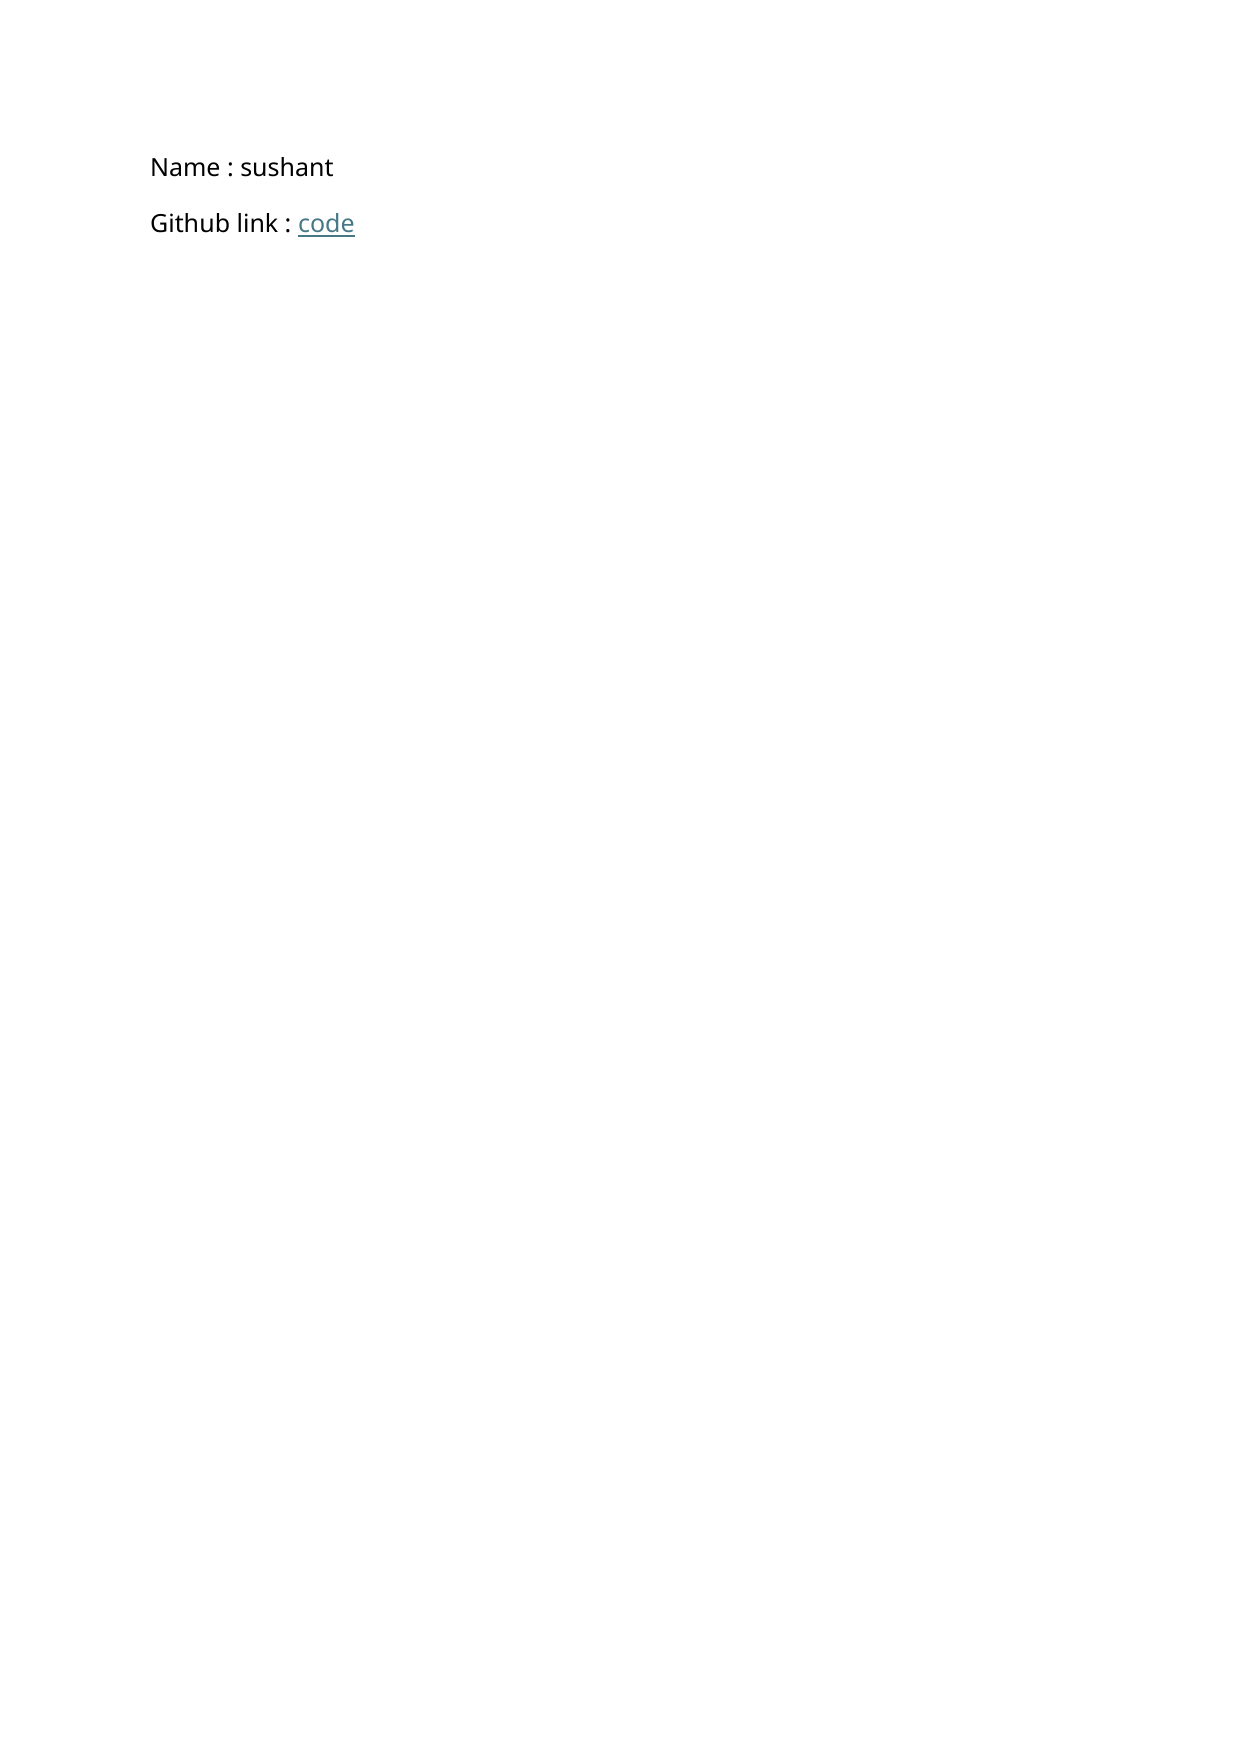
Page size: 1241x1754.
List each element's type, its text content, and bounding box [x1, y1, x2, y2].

text Github link : code [150, 206, 1090, 240]
text Name : sushant [150, 150, 1090, 184]
